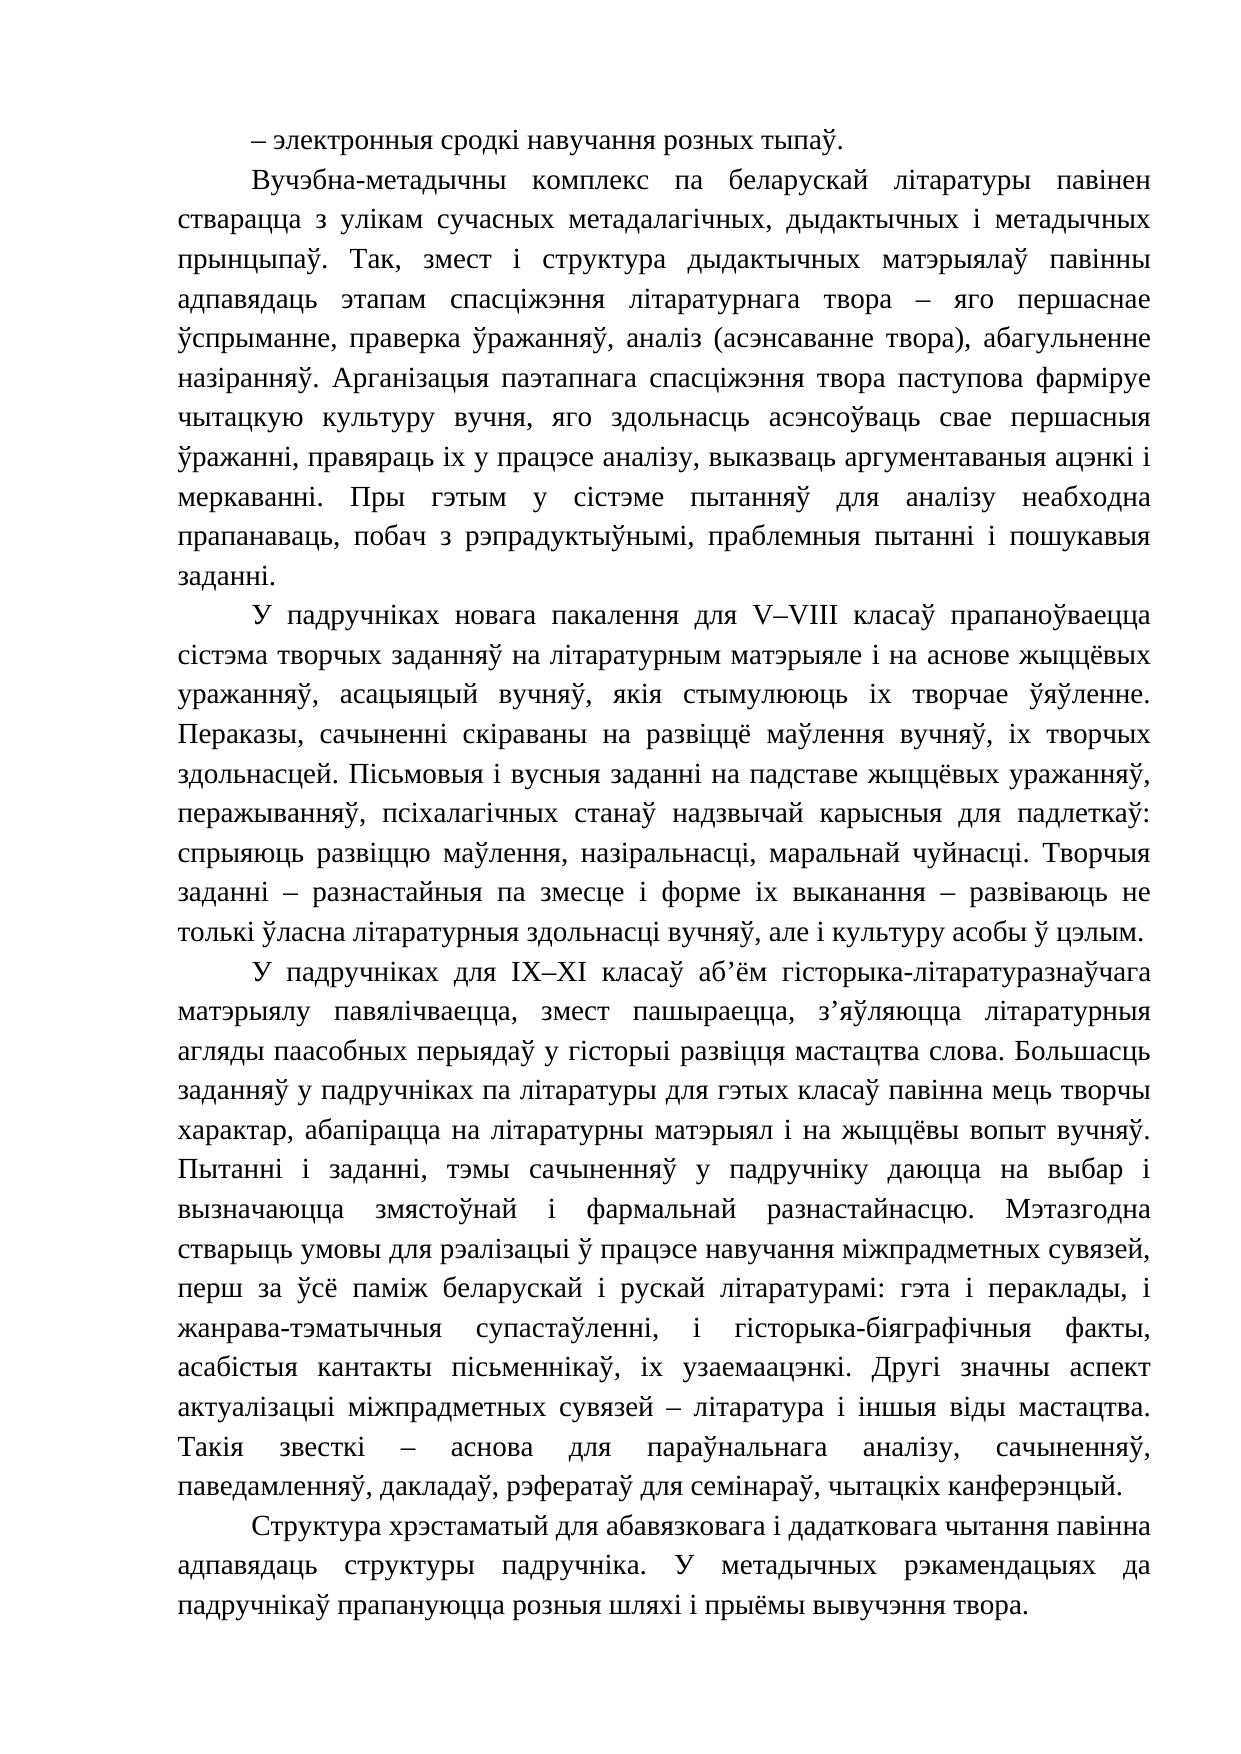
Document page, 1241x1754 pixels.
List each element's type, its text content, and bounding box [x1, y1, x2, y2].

text Вучэбна-метадычны комплекс па беларускай літаратуры павінен стварацца з улікам сучасных метадалагічных, дыдактычных і метадычных прынцыпаў. Так, змест і структура дыдактычных матэрыялаў павінны адпавядаць этапам спасціжэння літаратурнага твора – яго першаснае ўспрыманне, праверка ўражанняў, аналіз (асэнсаванне твора), абагульненне назіранняў. Арганізацыя паэтапнага спасціжэння твора паступова фарміруе чытацкую культуру вучня, яго здольнасць асэнсоўваць свае першасныя ўражанні, правяраць іх у працэсе аналізу, выказваць аргументаваныя ацэнкі і меркаванні. Пры гэтым у сістэме пытанняў для аналізу неабходна прапанаваць, побач з рэпрадуктыўнымі, праблемныя пытанні і пошукавыя заданні. [177, 158, 1152, 593]
text У падручніках для ІХ–ХІ класаў аб’ём гісторыка-літаратуразнаўчага матэрыялу павялічваецца, змест пашыраецца, з’яўляюцца літаратурныя агляды паасобных перыядаў у гісторыі развіцця мастацтва слова. Большасць заданняў у падручніках па літаратуры для гэтых класаў павінна мець творчы характар, абапірацца на літаратурны матэрыял і на жыццёвы вопыт вучняў. Пытанні і заданні, тэмы сачыненняў у падручніку даюцца на выбар і вызначаюцца змястоўнай і фармальнай разнастайнасцю. Мэтазгодна стварыць умовы для рэалізацыі ў працэсе навучання міжпрадметных сувязей, перш за ўсё паміж беларускай і рускай літаратурамі: гэта і пераклады, і жанрава-тэматычныя супастаўленні, і гісторыка-біяграфічныя факты, асабістыя кантакты пісьменнікаў, іх узаемаацэнкі. Другі значны аспект актуалізацыі міжпрадметных сувязей – літаратура і іншыя віды мастацтва. Такія звесткі – аснова для параўнальнага аналізу, сачыненняў, паведамленняў, дакладаў, рэфератаў для семінараў, чытацкіх канферэнцый. [177, 949, 1152, 1503]
text – электронныя сродкі навучання розных тыпаў. [177, 118, 1152, 158]
text У падручніках новага пакалення для V–VIII класаў прапаноўваецца сістэма творчых заданняў на літаратурным матэрыяле і на аснове жыццёвых уражанняў, асацыяцый вучняў, якія стымулююць іх творчае ўяўленне. Пераказы, сачыненні скіраваны на развіццё маўлення вучняў, іх творчых здольнасцей. Пісьмовыя і вусныя заданні на падставе жыццёвых уражанняў, перажыванняў, псіхалагічных станаў надзвычай карысныя для падлеткаў: спрыяюць развіццю маўлення, назіральнасці, маральнай чуйнасці. Творчыя заданні – разнастайныя па змесце і форме іх выканання – развіваюць не толькі ўласна літаратурныя здольнасці вучняў, але і культуру асобы ў цэлым. [177, 593, 1152, 949]
text Структура хрэстаматый для абавязковага і дадатковага чытання павінна адпавядаць структуры падручніка. У метадычных рэкамендацыях да падручнікаў прапануюцца розныя шляхі і прыёмы вывучэння твора. [177, 1503, 1152, 1622]
